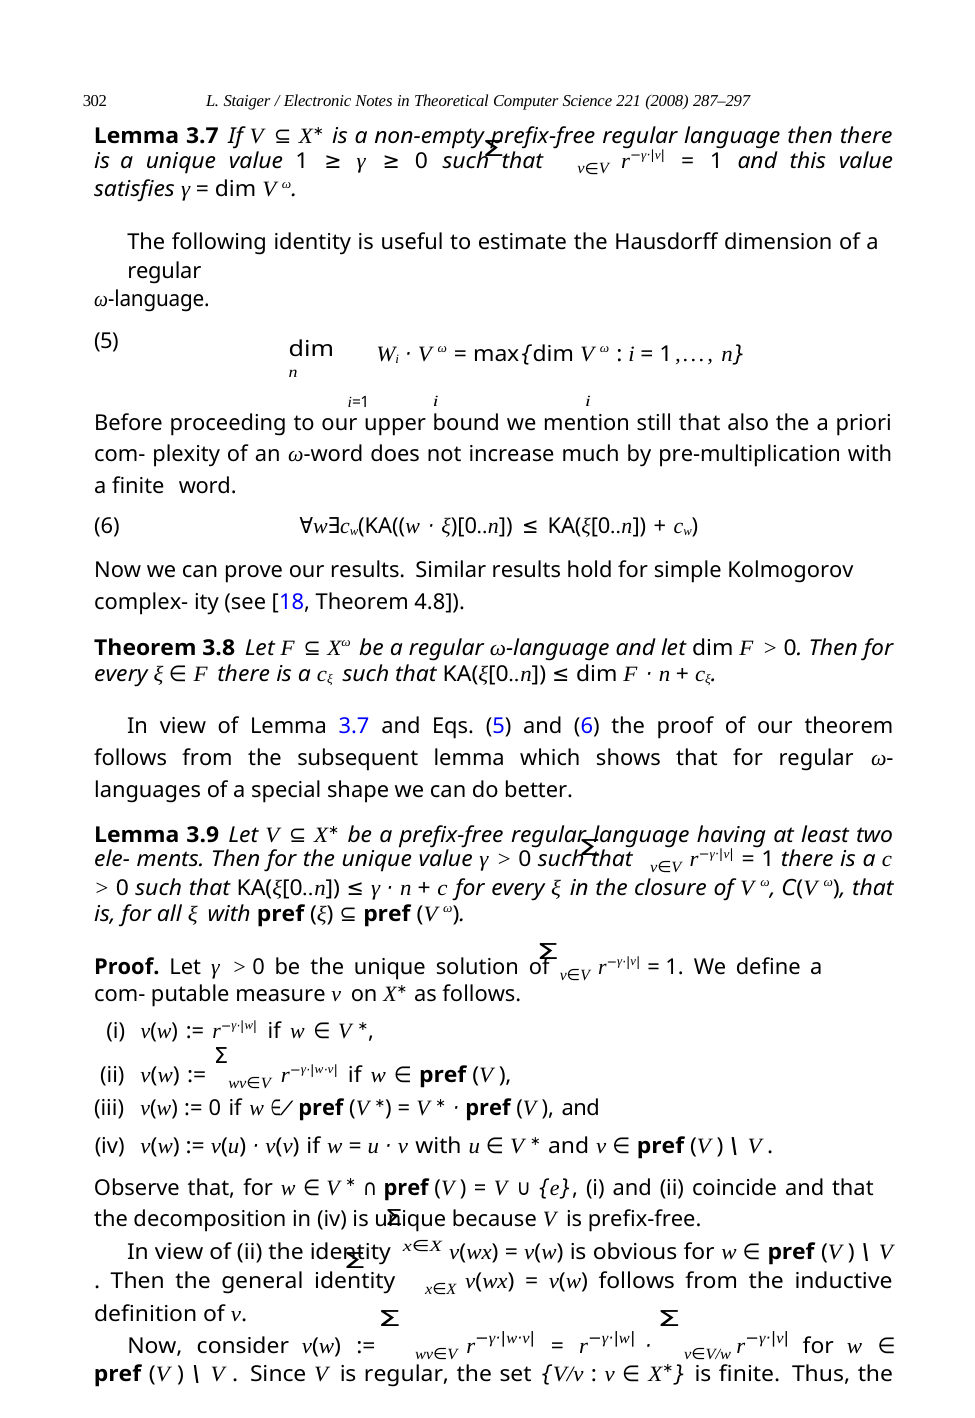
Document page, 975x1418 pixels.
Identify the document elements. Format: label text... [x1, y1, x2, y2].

text (5) [94, 325, 126, 354]
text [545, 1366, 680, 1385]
list ν(w) := ν(u) · ν(v) if w = u · v with u ∈ V ∗ and v ∈ pref (V ) \ V . [94, 1131, 904, 1160]
text In view of Lemma 3.7 and Eqs. (5) and (6) the proof of our theorem follows from the subsequent lemma which shows that for regular ω-languages of a special shape we can do better. [94, 711, 893, 803]
text ω-language. [94, 287, 904, 311]
text Now, consider ν(w) := wv∈V r−γ·|w·v| = r−γ·|w| · v∈V/w r−γ·|v| for w ∈ [94, 1328, 904, 1360]
text The following identity is useful to estimate the Hausdorff dimension of a regular [127, 226, 904, 285]
list ν(w) := r−γ·|w| if w ∈ V ∗, [106, 1020, 904, 1043]
text Lemma 3.7 If V ⊆ X∗ is a non-empty preﬁx-free regular language then there is a unique value 1 ≥ γ ≥ 0 such that v∈V r−γ·|v| = 1 and this value satisﬁes γ = dim V ω. [94, 124, 893, 203]
text Observe that, for w ∈ V ∗ ∩ pref (V ) = V ∪ {e}, (i) and (ii) coincide and that the decomposition in (iv) is unique because V is prefix-free. [94, 1172, 904, 1233]
text Theorem 3.8 Let F ⊆ Xω be a regular ω-language and let dim F > 0. Then for every ξ ∈ F there is a cξ such that KA(ξ[0..n]) ≤ dim F · n + cξ. [94, 634, 893, 688]
text Before proceeding to our upper bound we mention still that also the a priori com- plexity of an ω-word does not increase much by pre-multiplication with a finite word. [94, 406, 893, 499]
list ∀w∃cw(KA((w · ξ)[0..n]) ≤ KA(ξ[0..n]) + cw) [94, 510, 904, 540]
text In view of (ii) the identity ν(wx) = ν(w) is obvious for w ∈ pref (V ) \ V . Then the general identity x∈X ν(wx) = ν(w) follows from the inductive definition of ν. [94, 1236, 893, 1327]
text Now we can prove our results. Similar results hold for simple Kolmogorov complex- ity (see [18, Theorem 4.8]). [94, 554, 893, 616]
text Wi · V ω = max{dim V ω : i = 1,..., n} [376, 337, 904, 367]
text Lemma 3.9 Let V ⊆ X∗ be a preﬁx-free regular language having at least two ele- ments. Then for the unique value γ > 0 such that v∈V r−γ·|v| = 1 there is a c > 0 such that KA(ξ[0..n]) ≤ γ · n + c for every ξ in the closure of V ω, C(V ω), that is, for all ξ with pref (ξ) ⊆ pref (V ω). [94, 822, 893, 927]
text dim n [288, 333, 358, 393]
text Proof. Let γ > 0 be the unique solution of v∈V r−γ·|v| = 1. We define a com- putable measure ν on X∗ as follows. [94, 951, 881, 1008]
list ν(w) := 0 if w ∈/ pref (V ∗) = V ∗ · pref (V ), and [94, 1092, 904, 1122]
list ν(w) := Σwv∈V r−γ·|w·v| if w ∈ pref (V ), [100, 1043, 904, 1092]
